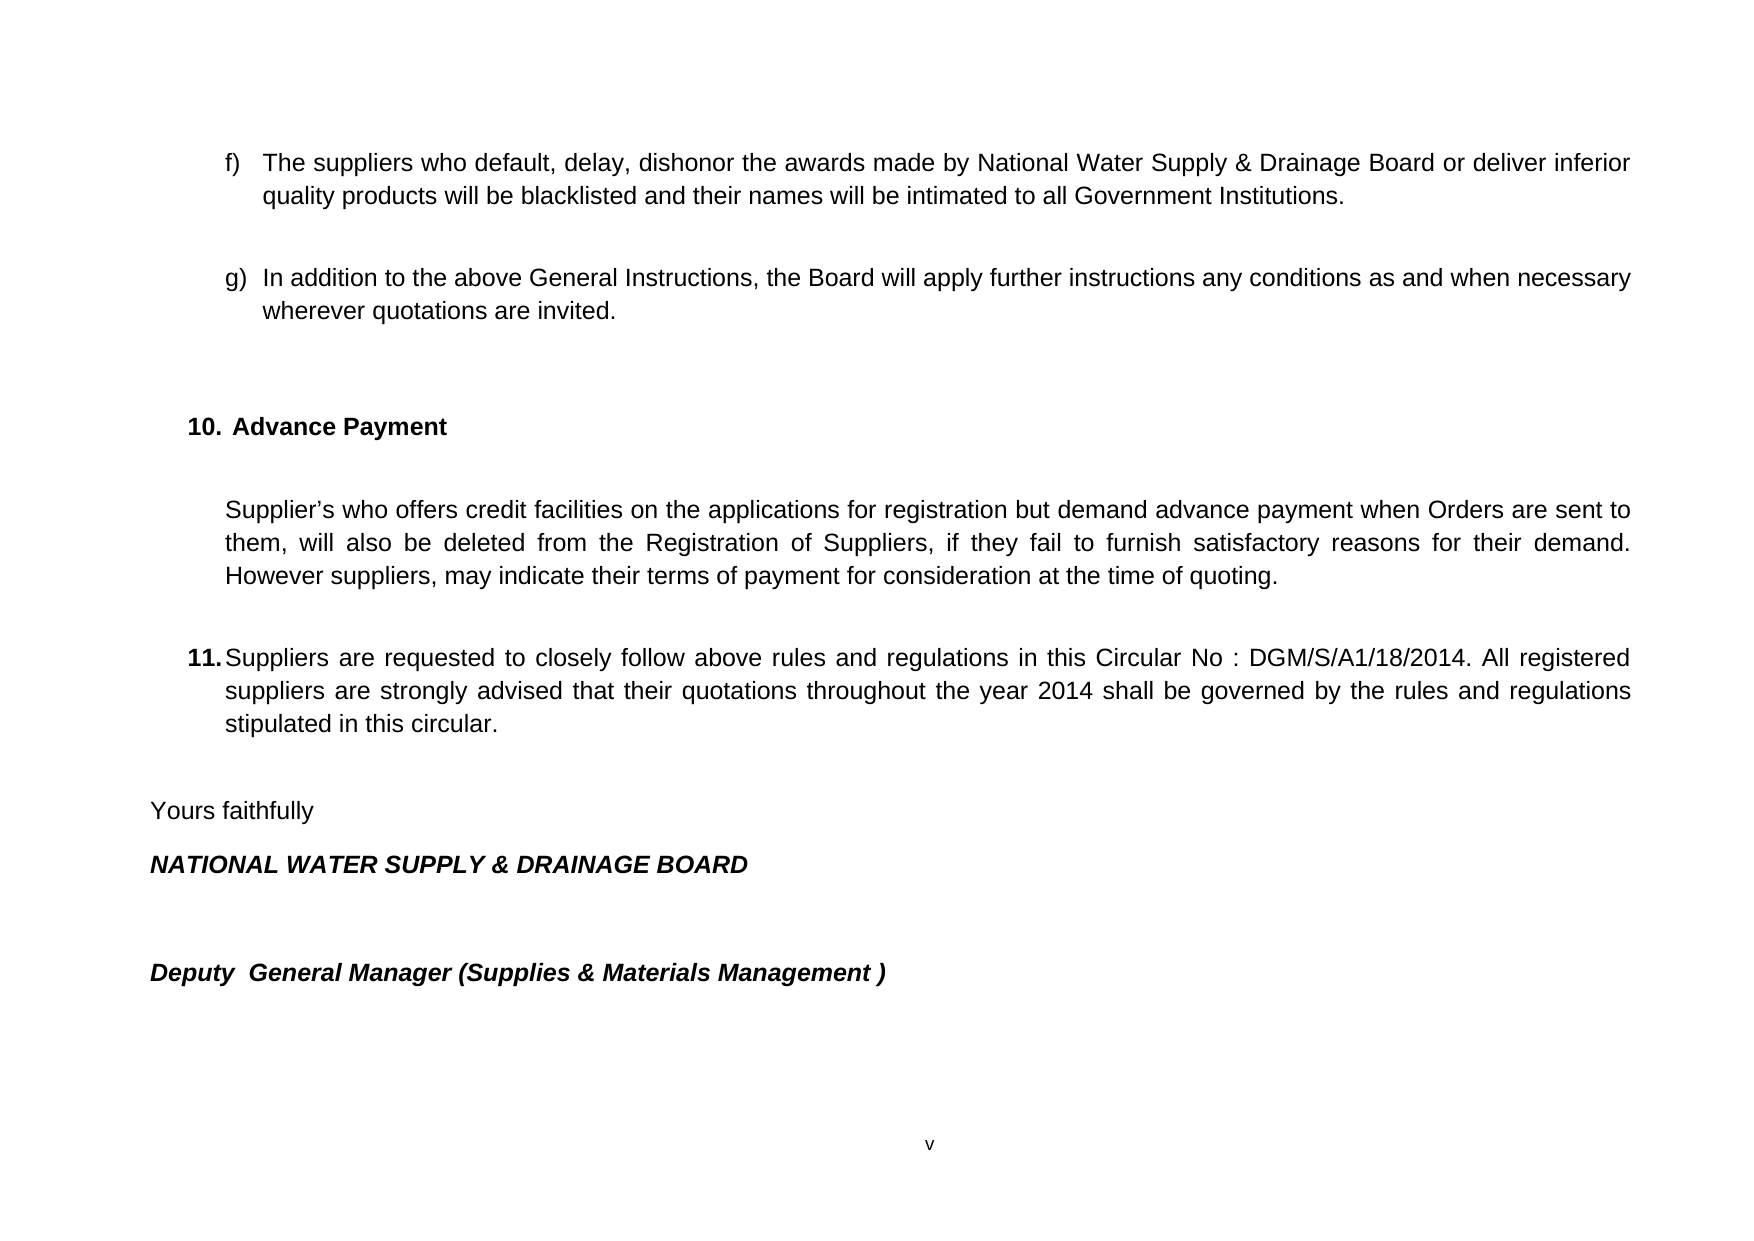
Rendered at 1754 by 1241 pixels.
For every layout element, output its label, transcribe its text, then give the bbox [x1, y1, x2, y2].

text Yours faithfully [150, 796, 1634, 825]
list Advance Payment [187, 412, 1634, 441]
text NATIONAL WATER SUPPLY & DRAINAGE BOARD [150, 850, 1634, 879]
list v [225, 1133, 1634, 1154]
list Supplier’s who offers credit facilities on the applications for registration but demand advance payment when Orders are sent to them, will also be deleted from the Registration of Suppliers, if they fail to furnish satisfactory reasons for their demand. However suppliers, may indicate their terms of payment for consideration at the time of quoting. [225, 494, 1634, 589]
list In addition to the above General Instructions, the Board will apply further instructions any conditions as and when necessary wherever quotations are invited. [225, 263, 1634, 325]
list The suppliers who default, delay, dishonor the awards made by National Water Supply & Drainage Board or deliver inferior quality products will be blacklisted and their names will be intimated to all Government Institutions. [225, 148, 1634, 209]
list Suppliers are requested to closely follow above rules and regulations in this Circular No : DGM/S/A1/18/2014. All registered suppliers are strongly advised that their quotations throughout the year 2014 shall be governed by the rules and regulations stipulated in this circular. [187, 643, 1634, 738]
text Deputy General Manager (Supplies & Materials Management ) [150, 958, 1634, 986]
